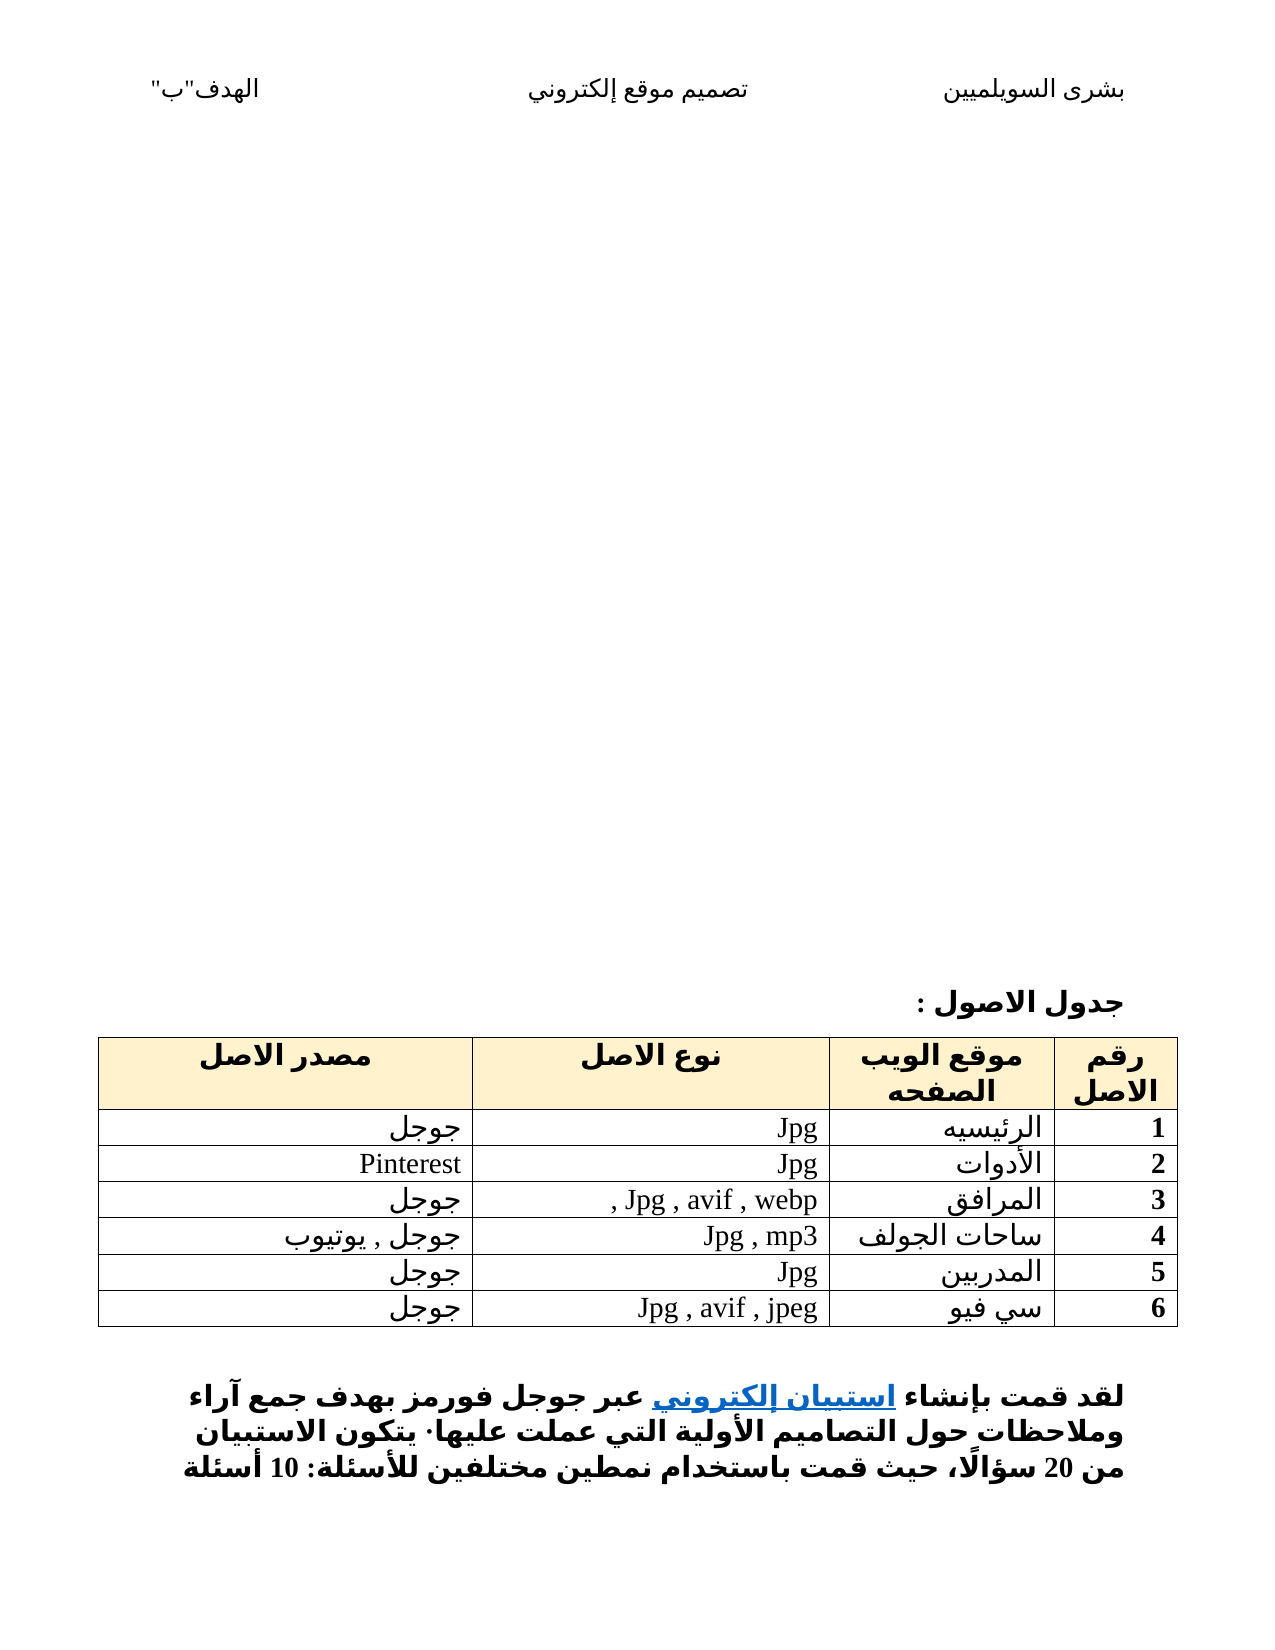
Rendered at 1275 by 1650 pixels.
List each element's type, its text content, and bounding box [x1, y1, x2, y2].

table_cell جوجل [99, 1291, 472, 1326]
table_cell 5 [1055, 1255, 1177, 1289]
text جدول الاصول : [150, 985, 1125, 1018]
table_cell Jpg , avif , jpeg [473, 1291, 829, 1326]
table_cell Jpg [473, 1146, 829, 1181]
table_header موقع الويب الصفحه [830, 1038, 1054, 1109]
table_cell جوجل [99, 1255, 472, 1289]
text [150, 1379, 1125, 1483]
table_cell Jpg [473, 1255, 829, 1289]
table_cell الرئيسيه [830, 1110, 1054, 1145]
table_cell Jpg [473, 1110, 829, 1145]
table_header نوع الاصل [473, 1038, 829, 1109]
table_cell جوجل , يوتيوب [99, 1218, 472, 1253]
table_cell سي فيو [830, 1291, 1054, 1326]
table_cell المدربين [830, 1255, 1054, 1289]
table_cell Pinterest [99, 1146, 472, 1181]
table_cell Jpg , mp3 [473, 1218, 829, 1253]
table_cell 2 [1055, 1146, 1177, 1181]
table_header رقم الاصل [1055, 1038, 1177, 1109]
table_cell 6 [1055, 1291, 1177, 1326]
table_cell ساحات الجولف [830, 1218, 1054, 1253]
table_header مصدر الاصل [99, 1038, 472, 1109]
table_cell Jpg , avif , webp , [473, 1182, 829, 1217]
table_cell 4 [1055, 1218, 1177, 1253]
table_cell 1 [1055, 1110, 1177, 1145]
table_cell 3 [1055, 1182, 1177, 1217]
table_cell جوجل [99, 1110, 472, 1145]
table_cell جوجل [99, 1182, 472, 1217]
table_cell الأدوات [830, 1146, 1054, 1181]
table_cell المرافق [830, 1182, 1054, 1217]
